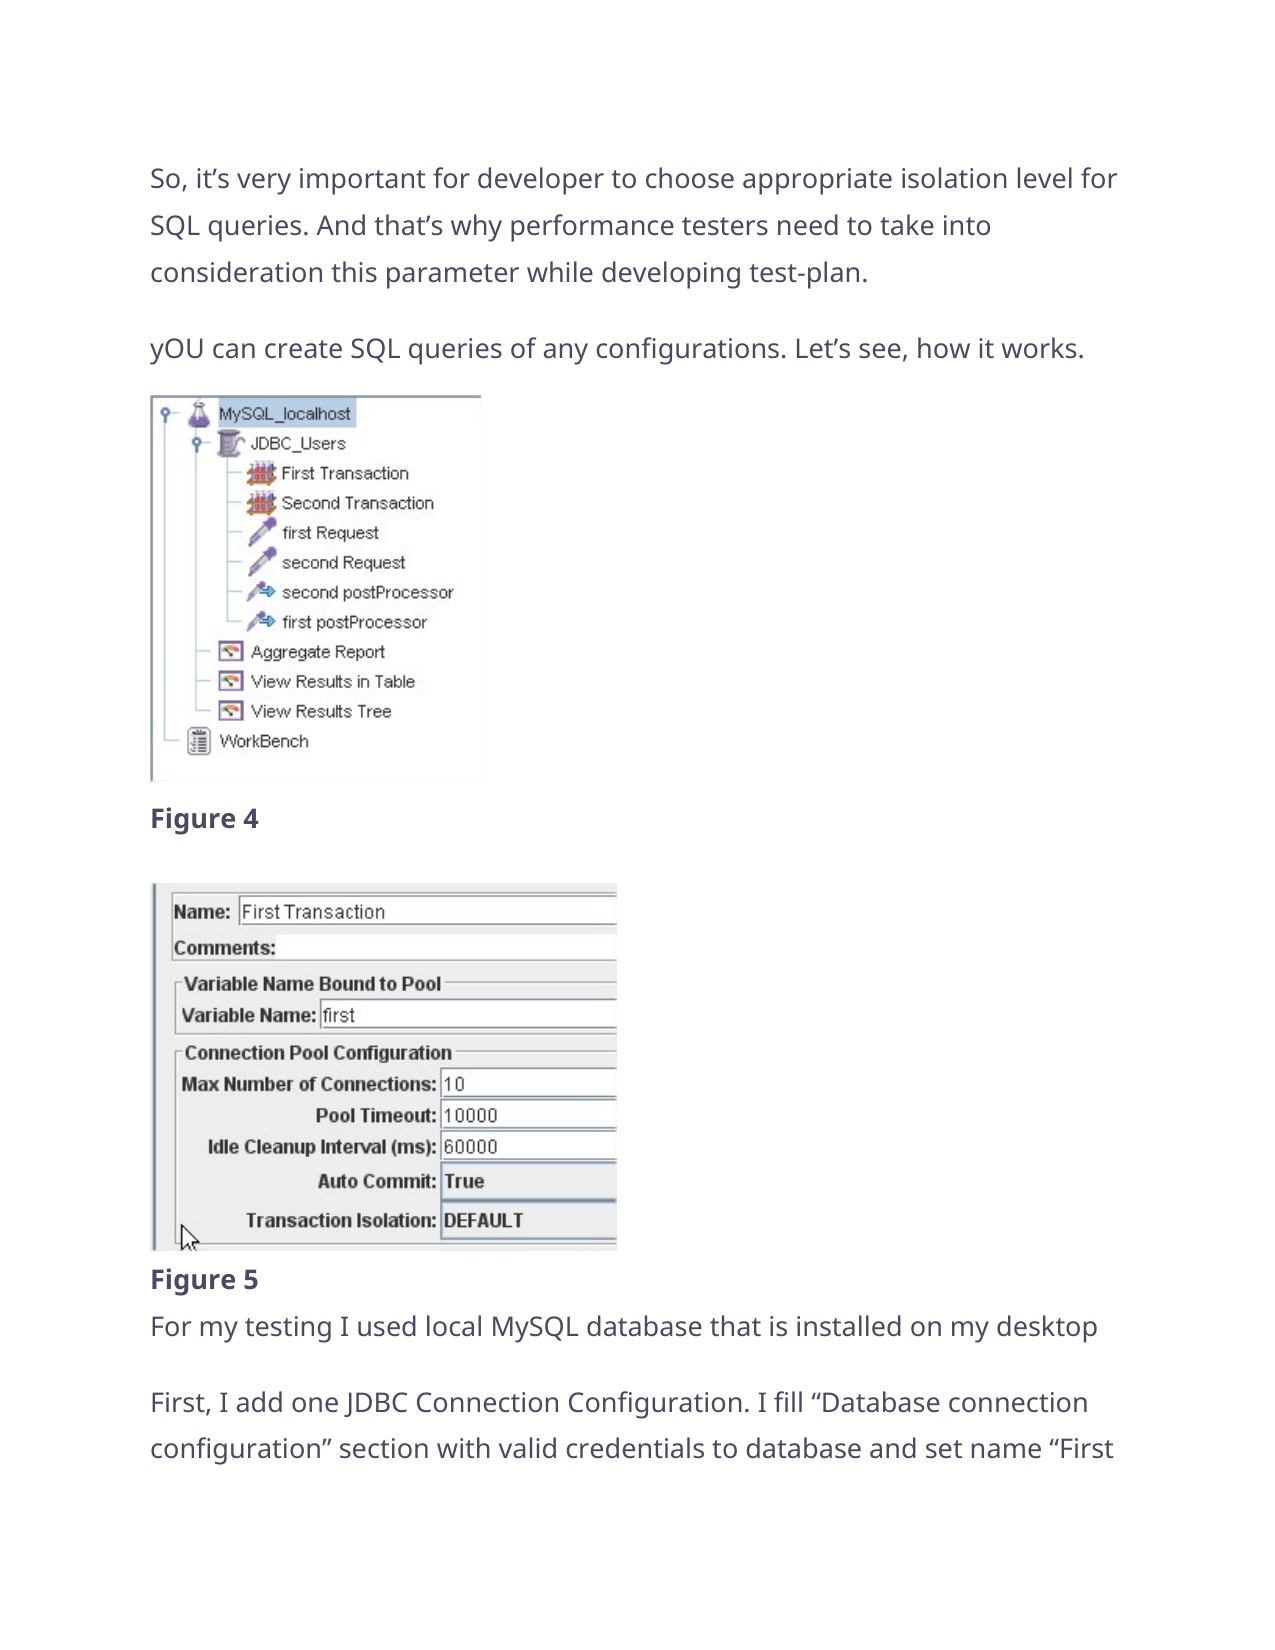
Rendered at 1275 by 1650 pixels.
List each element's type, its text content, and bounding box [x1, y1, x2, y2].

picture [150, 883, 617, 1251]
text For my testing I used local MySQL database that is installed on my desktop [150, 1297, 1125, 1344]
text Figure 4 [150, 789, 1125, 836]
text yOU can create SQL queries of any configurations. Let’s see, how it works. [150, 320, 1125, 367]
text So, it’s very important for developer to choose appropriate isolation level for SQL queries. And that’s why performance testers need to take into consideration this parameter while developing test-plan. [150, 150, 1125, 291]
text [150, 1373, 1125, 1467]
picture [150, 395, 482, 782]
text Figure 5 [150, 1250, 1125, 1297]
